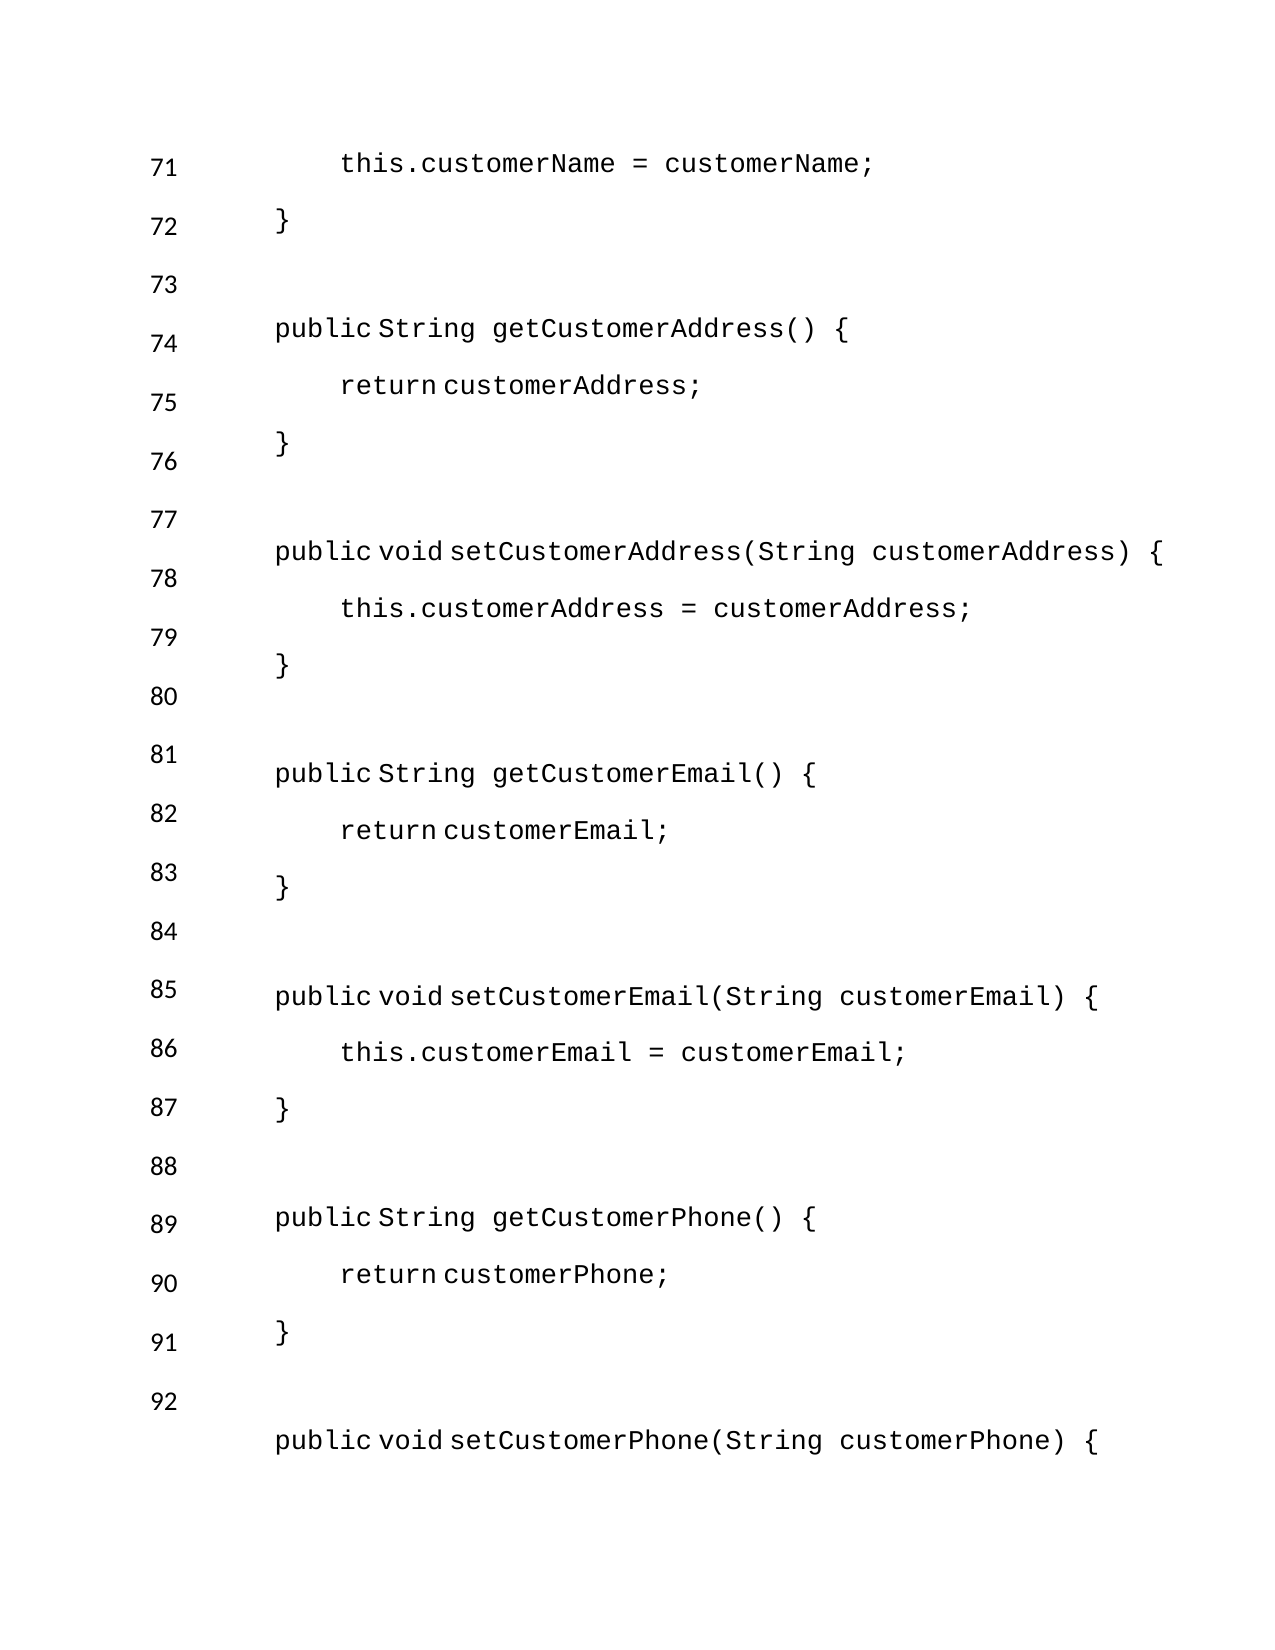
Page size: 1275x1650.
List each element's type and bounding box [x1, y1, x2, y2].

table_header [209, 150, 1275, 1482]
table_header [150, 150, 209, 1482]
